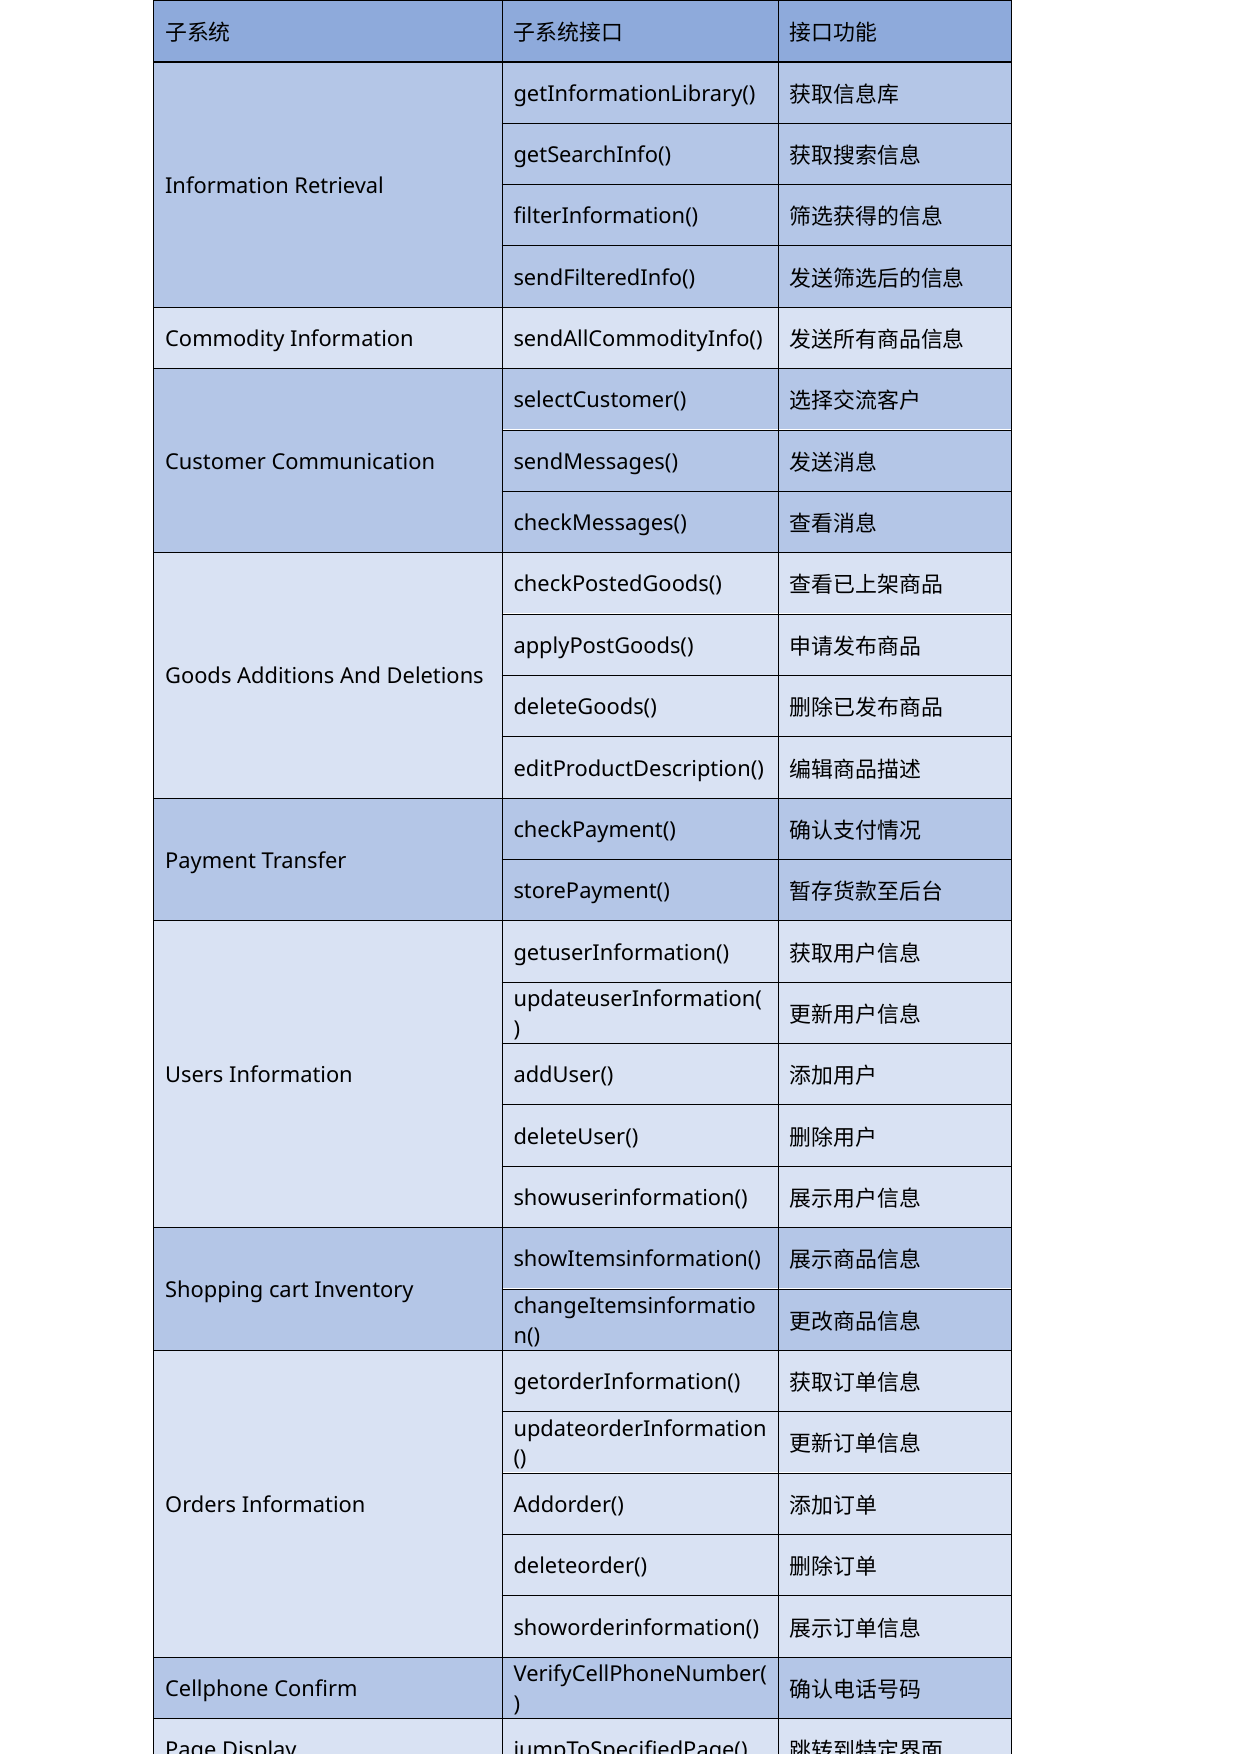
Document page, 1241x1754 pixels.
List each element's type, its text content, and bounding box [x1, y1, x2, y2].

table_cell filterInformation() [503, 185, 778, 245]
table_cell 发送筛选后的信息 [779, 246, 1011, 307]
table_cell 选择交流客户 [779, 369, 1011, 429]
table_cell 更新用户信息 [779, 983, 1011, 1043]
table_header 子系统 [154, 1, 502, 61]
table_cell addUser() [503, 1044, 778, 1104]
table_cell showorderinformation() [503, 1596, 778, 1657]
table_cell changeItemsinformation() [503, 1290, 778, 1350]
table_cell 申请发布商品 [779, 615, 1011, 675]
table_cell updateorderInformation() [503, 1412, 778, 1472]
table_cell storePayment() [503, 860, 778, 920]
table_cell 获取用户信息 [779, 921, 1011, 982]
table_cell checkPostedGoods() [503, 553, 778, 613]
table_cell 添加用户 [779, 1044, 1011, 1104]
table_cell 更改商品信息 [779, 1290, 1011, 1350]
table_cell selectCustomer() [503, 369, 778, 429]
table_cell Shopping cart Inventory [154, 1228, 502, 1350]
table_cell 查看消息 [779, 492, 1011, 552]
table_cell deleteGoods() [503, 676, 778, 736]
table_cell sendMessages() [503, 431, 778, 491]
table_cell applyPostGoods() [503, 615, 778, 675]
table_cell Users Information [154, 921, 502, 1227]
table_cell sendFilteredInfo() [503, 246, 778, 307]
table_cell getorderInformation() [503, 1351, 778, 1411]
table_cell 跳转到特定界面 [779, 1719, 1011, 1754]
table_cell Payment Transfer [154, 799, 502, 920]
table_cell 删除用户 [779, 1105, 1011, 1166]
table_cell 发送消息 [779, 431, 1011, 491]
table_cell 删除已发布商品 [779, 676, 1011, 736]
table_header 接口功能 [779, 1, 1011, 61]
table_cell Orders Information [154, 1351, 502, 1657]
table_cell getInformationLibrary() [503, 63, 778, 123]
table_cell 暂存货款至后台 [779, 860, 1011, 920]
table_cell 获取订单信息 [779, 1351, 1011, 1411]
table_cell showuserinformation() [503, 1167, 778, 1227]
table_cell sendAllCommodityInfo() [503, 308, 778, 368]
table_cell editProductDescription() [503, 737, 778, 798]
table_cell 添加订单 [779, 1474, 1011, 1534]
table_cell Page Display [154, 1719, 502, 1754]
table_cell deleteorder() [503, 1535, 778, 1595]
table_cell 确认电话号码 [779, 1658, 1011, 1718]
table_cell getuserInformation() [503, 921, 778, 982]
table_cell checkMessages() [503, 492, 778, 552]
table_cell 筛选获得的信息 [779, 185, 1011, 245]
table_cell 发送所有商品信息 [779, 308, 1011, 368]
table_cell Commodity Information [154, 308, 502, 368]
table_cell Information Retrieval [154, 63, 502, 307]
table_cell 获取搜索信息 [779, 124, 1011, 184]
table_cell Addorder() [503, 1474, 778, 1534]
table_cell 展示商品信息 [779, 1228, 1011, 1288]
table_cell checkPayment() [503, 799, 778, 859]
table_cell VerifyCellPhoneNumber() [503, 1658, 778, 1718]
table_cell 展示用户信息 [779, 1167, 1011, 1227]
table_cell 展示订单信息 [779, 1596, 1011, 1657]
table_cell 确认支付情况 [779, 799, 1011, 859]
table_cell 删除订单 [779, 1535, 1011, 1595]
table_header 子系统接口 [503, 1, 778, 61]
table_cell 更新订单信息 [779, 1412, 1011, 1472]
table_cell updateuserInformation() [503, 983, 778, 1043]
table_cell 查看已上架商品 [779, 553, 1011, 613]
table_cell 编辑商品描述 [779, 737, 1011, 798]
table_cell Goods Additions And Deletions [154, 553, 502, 798]
table_cell 获取信息库 [779, 63, 1011, 123]
table_cell Customer Communication [154, 369, 502, 552]
table_cell deleteUser() [503, 1105, 778, 1166]
table_cell showItemsinformation() [503, 1228, 778, 1288]
table_cell jumpToSpecifiedPage() [503, 1719, 778, 1754]
table_cell getSearchInfo() [503, 124, 778, 184]
table_cell Cellphone Confirm [154, 1658, 502, 1718]
